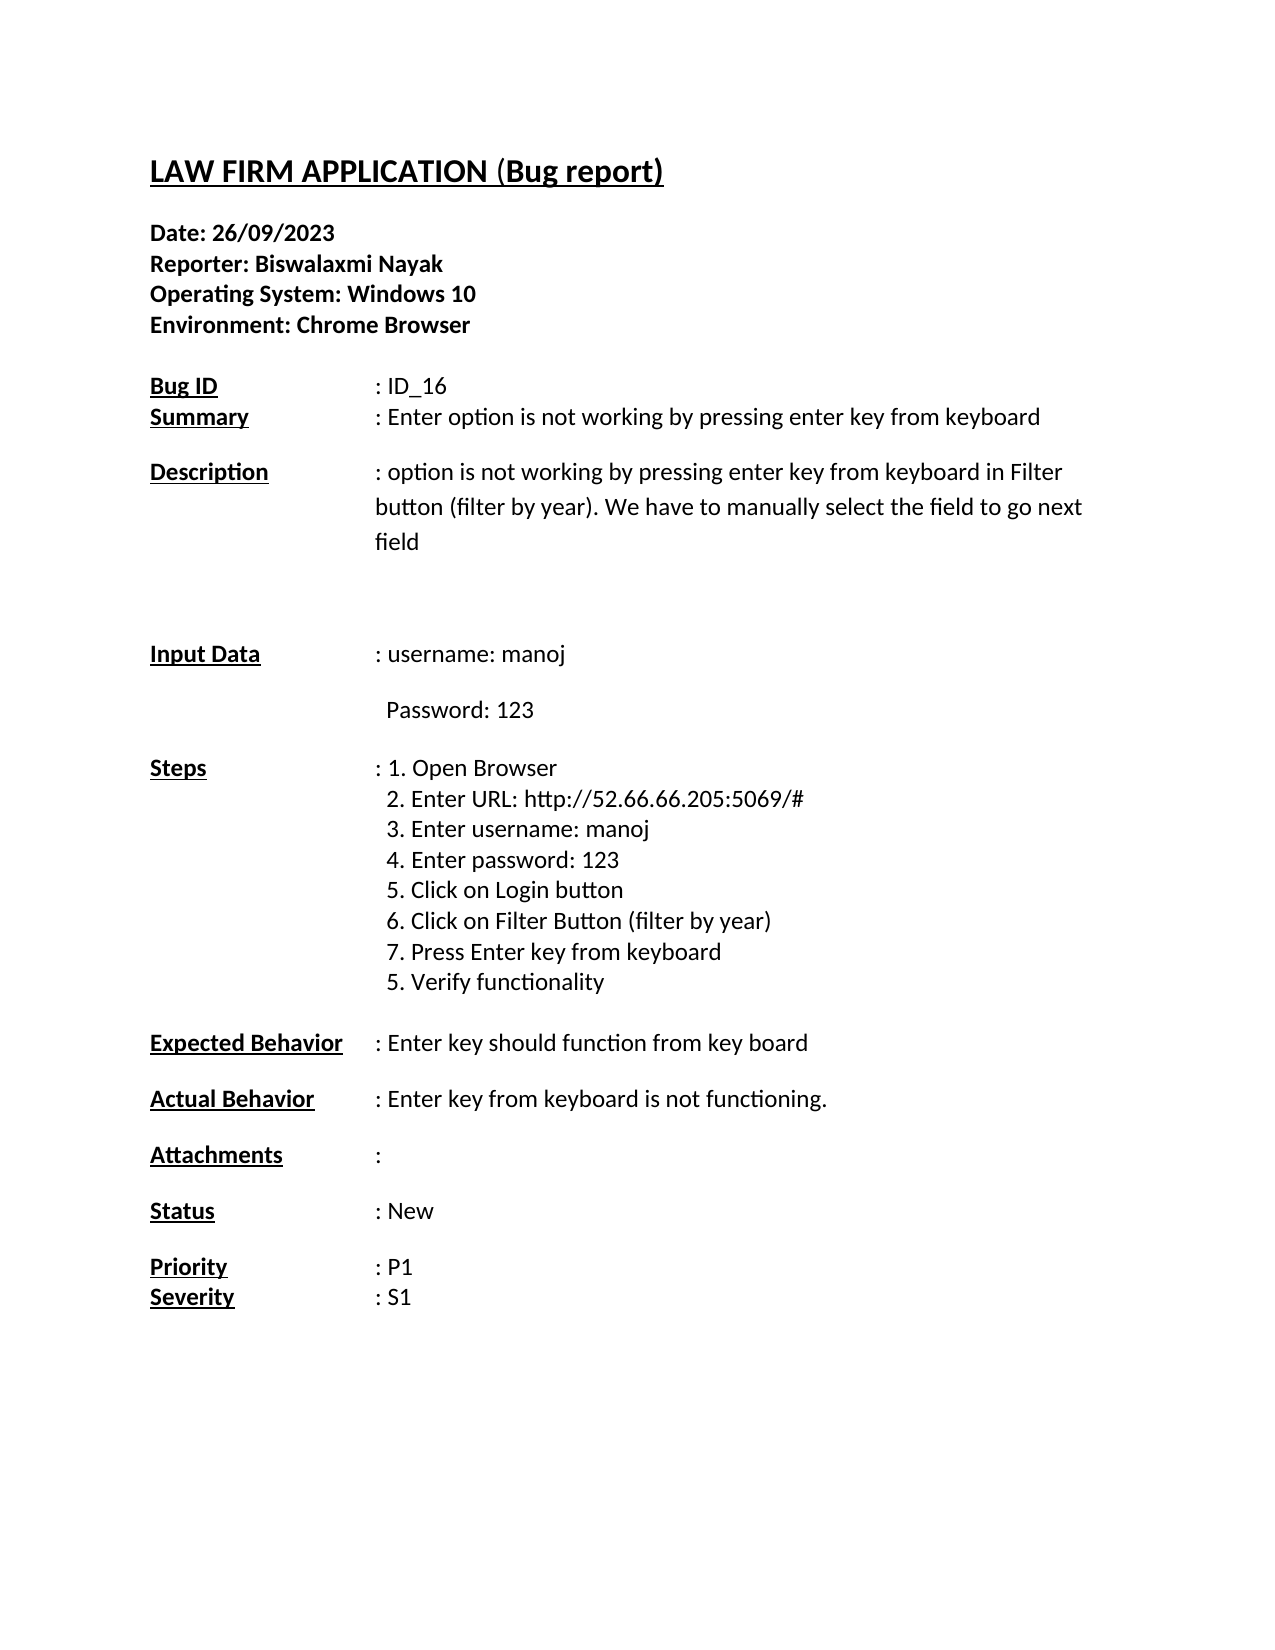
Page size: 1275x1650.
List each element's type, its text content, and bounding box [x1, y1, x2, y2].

text Status : New [150, 1195, 1125, 1225]
text Priority : P1 [150, 1251, 1125, 1281]
text Actual Behavior : Enter key from keyboard is not functioning. [150, 1083, 1125, 1114]
text Summary : Enter option is not working by pressing enter key from keyboard [150, 401, 1125, 431]
text 6. Click on Filter Button (filter by year) [375, 905, 1125, 936]
text Password: 123 [300, 694, 1125, 724]
text Environment: Chrome Browser [150, 309, 1125, 340]
text Description : option is not working by pressing enter key from keyboard in Filter button (filter by year). We have to manually select the field to go next field [150, 457, 1125, 557]
text Input Data : username: manoj [150, 638, 1125, 669]
text Date: 26/09/2023 [150, 218, 1125, 248]
text 5. Click on Login button [375, 875, 1125, 905]
text Steps : 1. Open Browser 2. Enter URL: http://52.66.66.205:5069/# 3. Enter username: manoj [150, 753, 1125, 844]
text Operating System: Windows 10 [150, 279, 1125, 309]
text 4. Enter password: 123 [150, 844, 1125, 875]
text LAW FIRM APPLICATION (Bug report) [150, 150, 1125, 191]
text Attachments : [150, 1139, 1125, 1169]
text 7. Press Enter key from keyboard [375, 936, 1125, 966]
text 5. Verify functionality [375, 966, 1125, 997]
text Severity : S1 [150, 1281, 1125, 1312]
text Bug ID : ID_16 [150, 370, 1125, 401]
text Expected Behavior : Enter key should function from key board [150, 1027, 1125, 1058]
text Reporter: Biswalaxmi Nayak [150, 248, 1125, 279]
